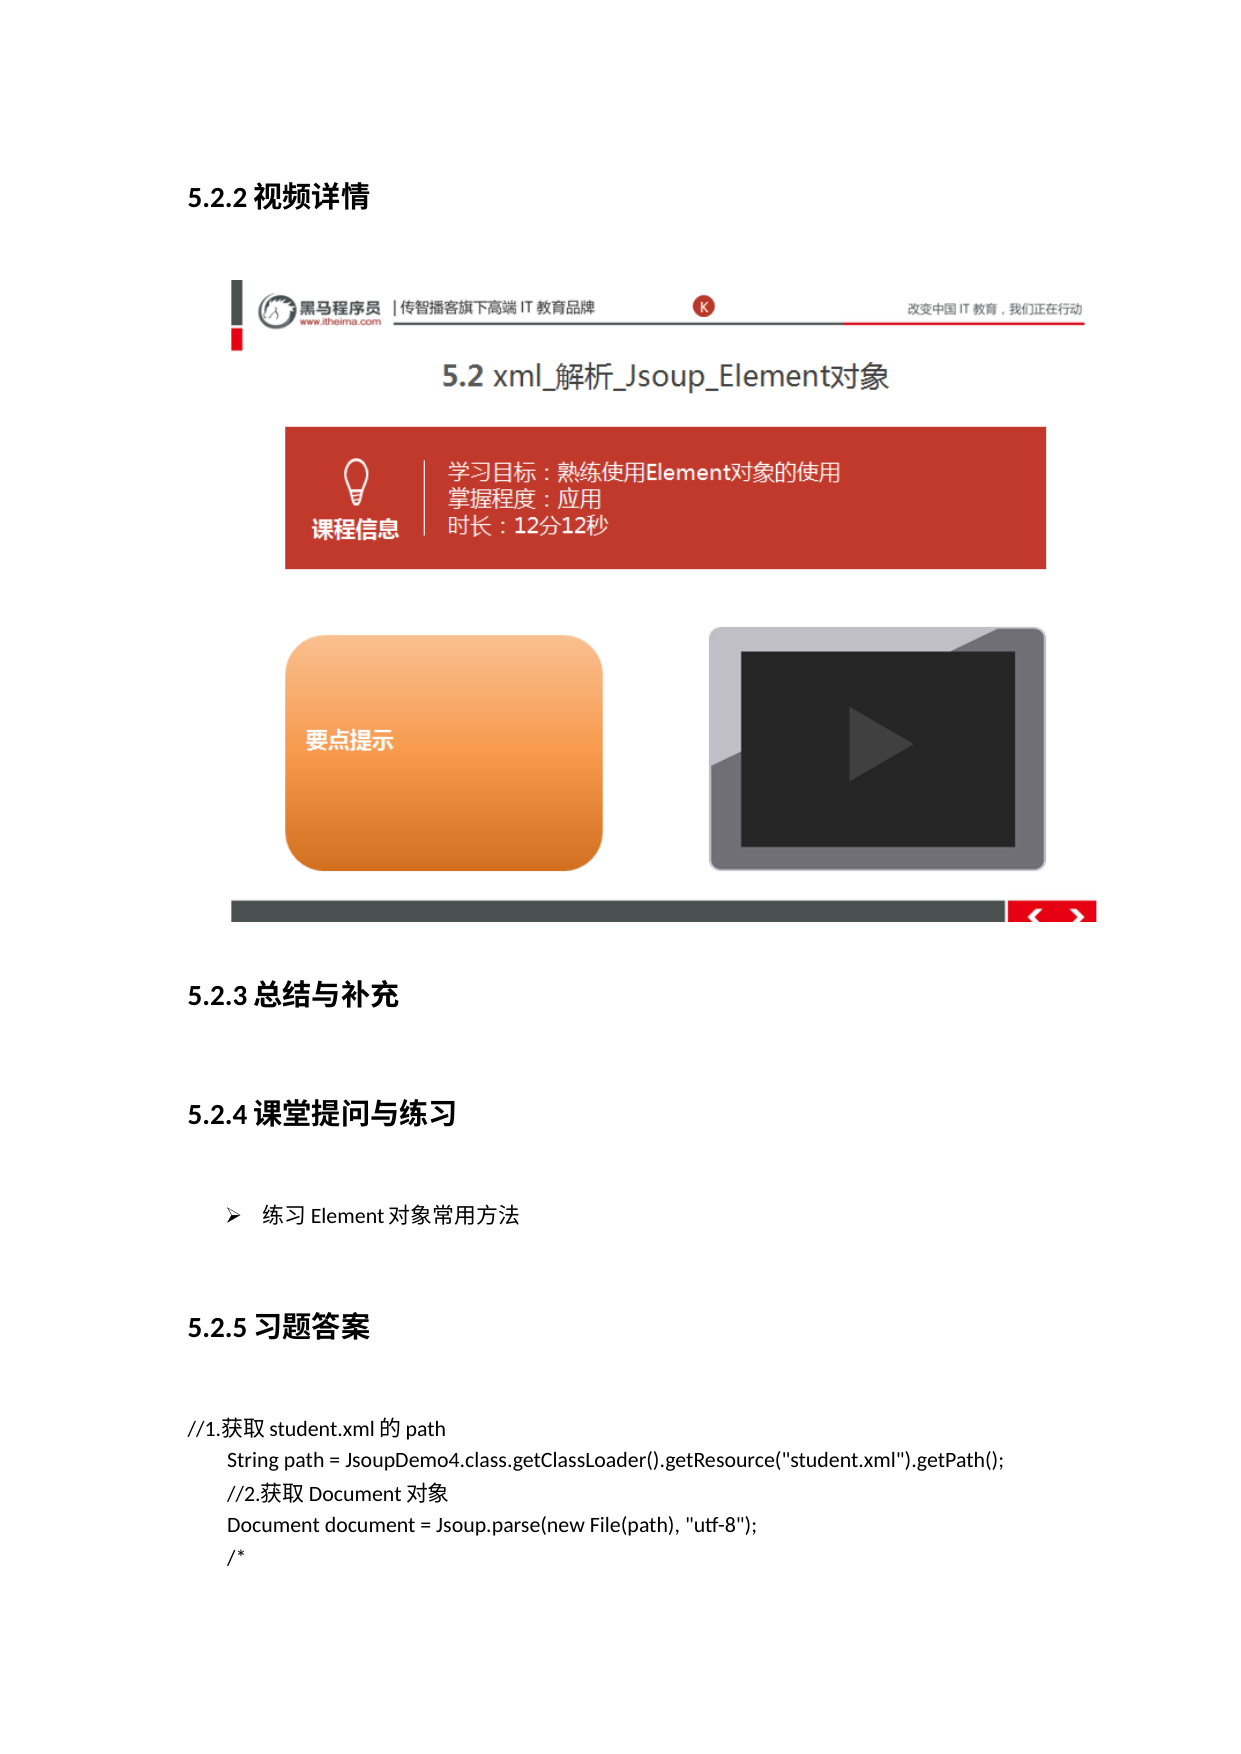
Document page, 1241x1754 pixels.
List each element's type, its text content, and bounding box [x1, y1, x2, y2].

subtitle 5.2.5习题答案 [187, 1292, 1053, 1357]
text /* [187, 1541, 1053, 1573]
picture [231, 280, 1097, 922]
text String path = JsoupDemo4.class.getClassLoader().getResource("student.xml").getPath(); [187, 1443, 1053, 1476]
list 练习Element对象常用方法 [225, 1198, 1053, 1230]
subtitle 5.2.4课堂提问与练习 [187, 1079, 1053, 1144]
text //1.获取student.xml的path [187, 1411, 1053, 1443]
subtitle 5.2.3总结与补充 [187, 960, 1053, 1025]
subtitle 5.2.2视频详情 [187, 162, 1053, 227]
text Document document = Jsoup.parse(new File(path), "utf-8"); [187, 1508, 1053, 1541]
text //2.获取Document对象 [187, 1476, 1053, 1508]
